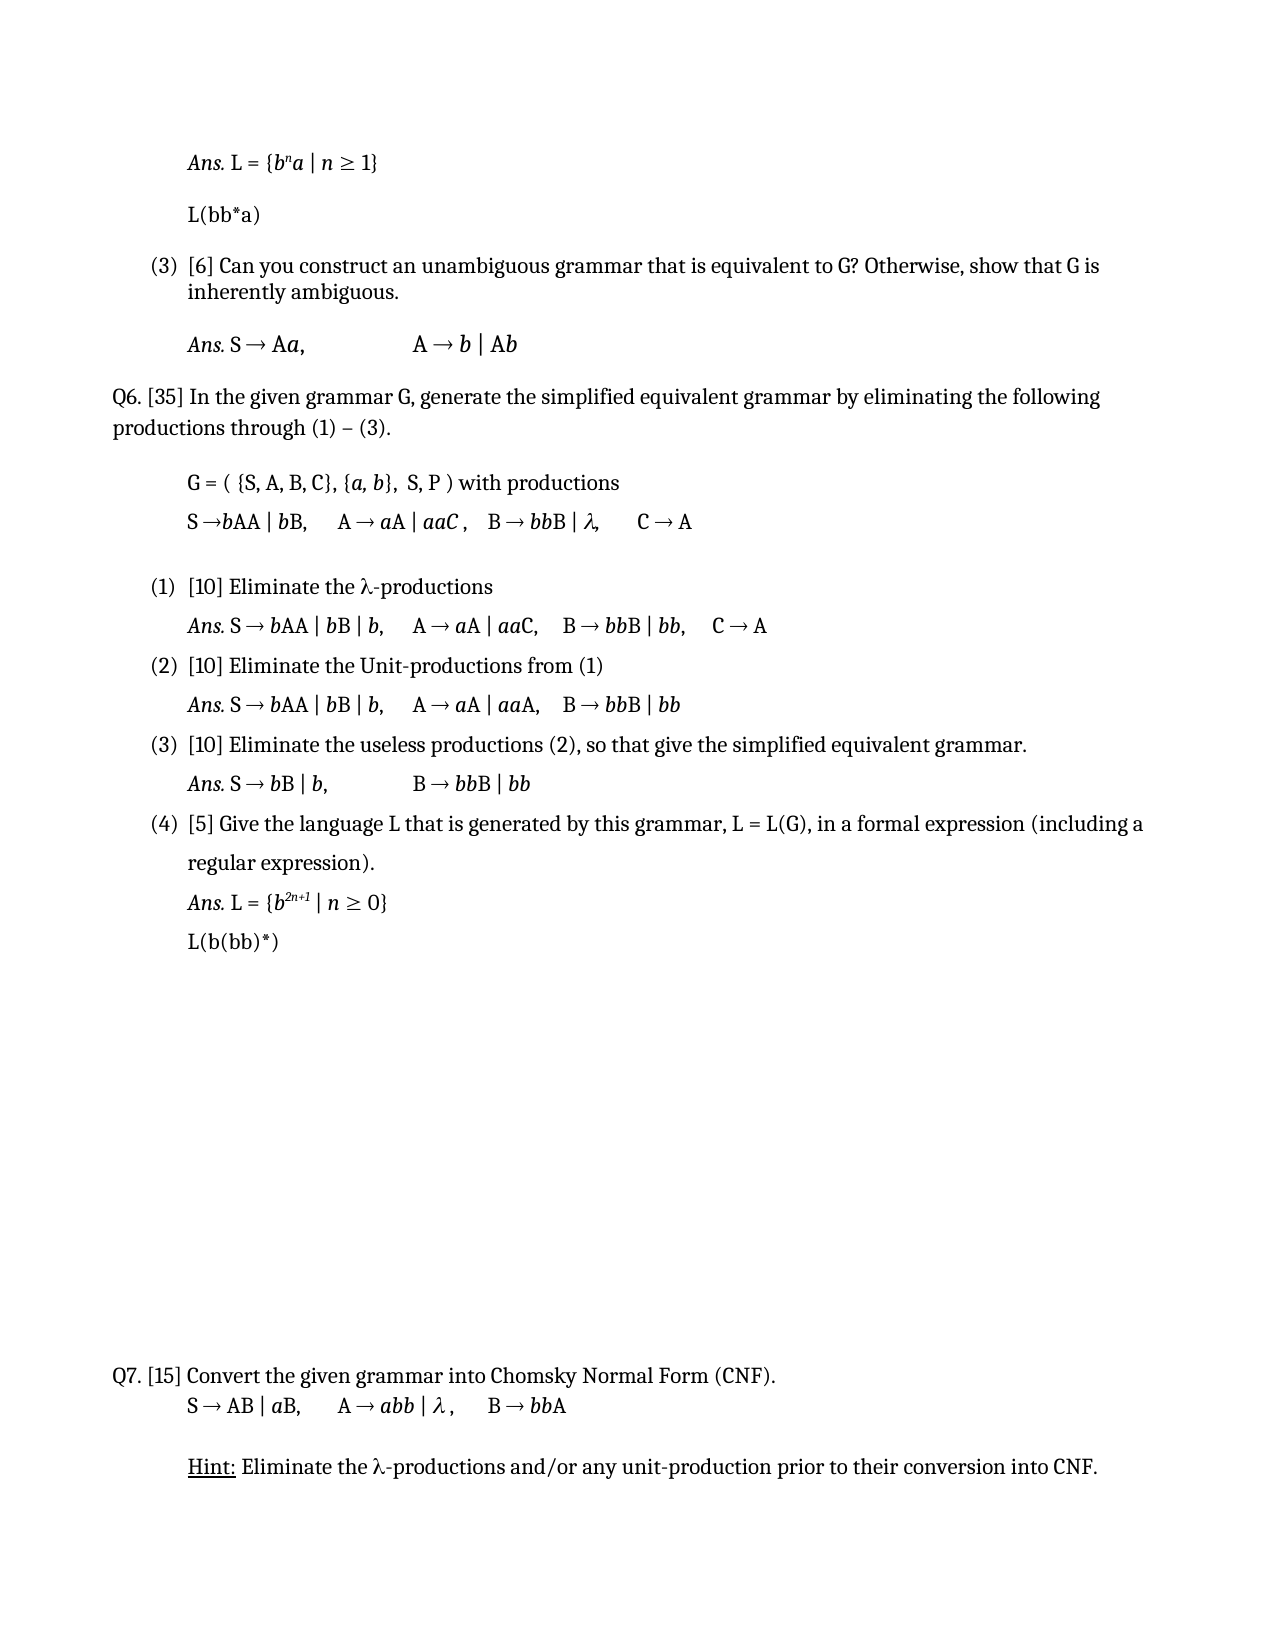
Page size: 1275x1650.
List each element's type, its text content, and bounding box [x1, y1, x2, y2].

list [10] Eliminate the Unit-productions from (1) [150, 652, 1162, 679]
text S AB | aB, A abb | , B bbA [112, 1393, 1162, 1420]
text Ans. L = {bna | n 1} [187, 150, 1162, 176]
text Ans. S Aa, A b | Ab [187, 330, 1162, 359]
text S bAA | bB, A aA | aaC , B bbB | , C A [112, 509, 1162, 535]
text Q7. [15] Convert the given grammar into Chomsky Normal Form (CNF). [112, 1363, 1162, 1389]
list [10] Eliminate the useless productions (2), so that give the simplified equivalent grammar. [150, 731, 1162, 758]
list [5] Give the language L that is generated by this grammar, L = L(G), in a formal expression (including a regular expression). [150, 810, 1162, 876]
list [6] Can you construct an unambiguous grammar that is equivalent to G? Otherwise, show that G is inherently ambiguous. [150, 253, 1162, 305]
text Ans. L = {b2n+1 | n 0} [187, 889, 1162, 916]
text Hint: Eliminate the -productions and/or any unit-production prior to their conversion into CNF. [112, 1454, 1162, 1480]
text Ans. S bAA | bB | b, A aA | aaA, B bbB | bb [187, 692, 1162, 718]
text L(bb*a) [187, 201, 1162, 228]
text Q6. [35] In the given grammar G, generate the simplified equivalent grammar by eliminating the following productions through (1) – (3). [112, 384, 1162, 441]
list [10] Eliminate the -productions [150, 573, 1162, 600]
text G = ( {S, A, B, C}, {a, b}, S, P ) with productions [112, 469, 1162, 496]
text Ans. S bB | b, B bbB | bb [187, 771, 1162, 797]
text Ans. S bAA | bB | b, A aA | aaC, B bbB | bb, C A [187, 613, 1162, 639]
text L(b(bb)*) [187, 929, 1162, 955]
